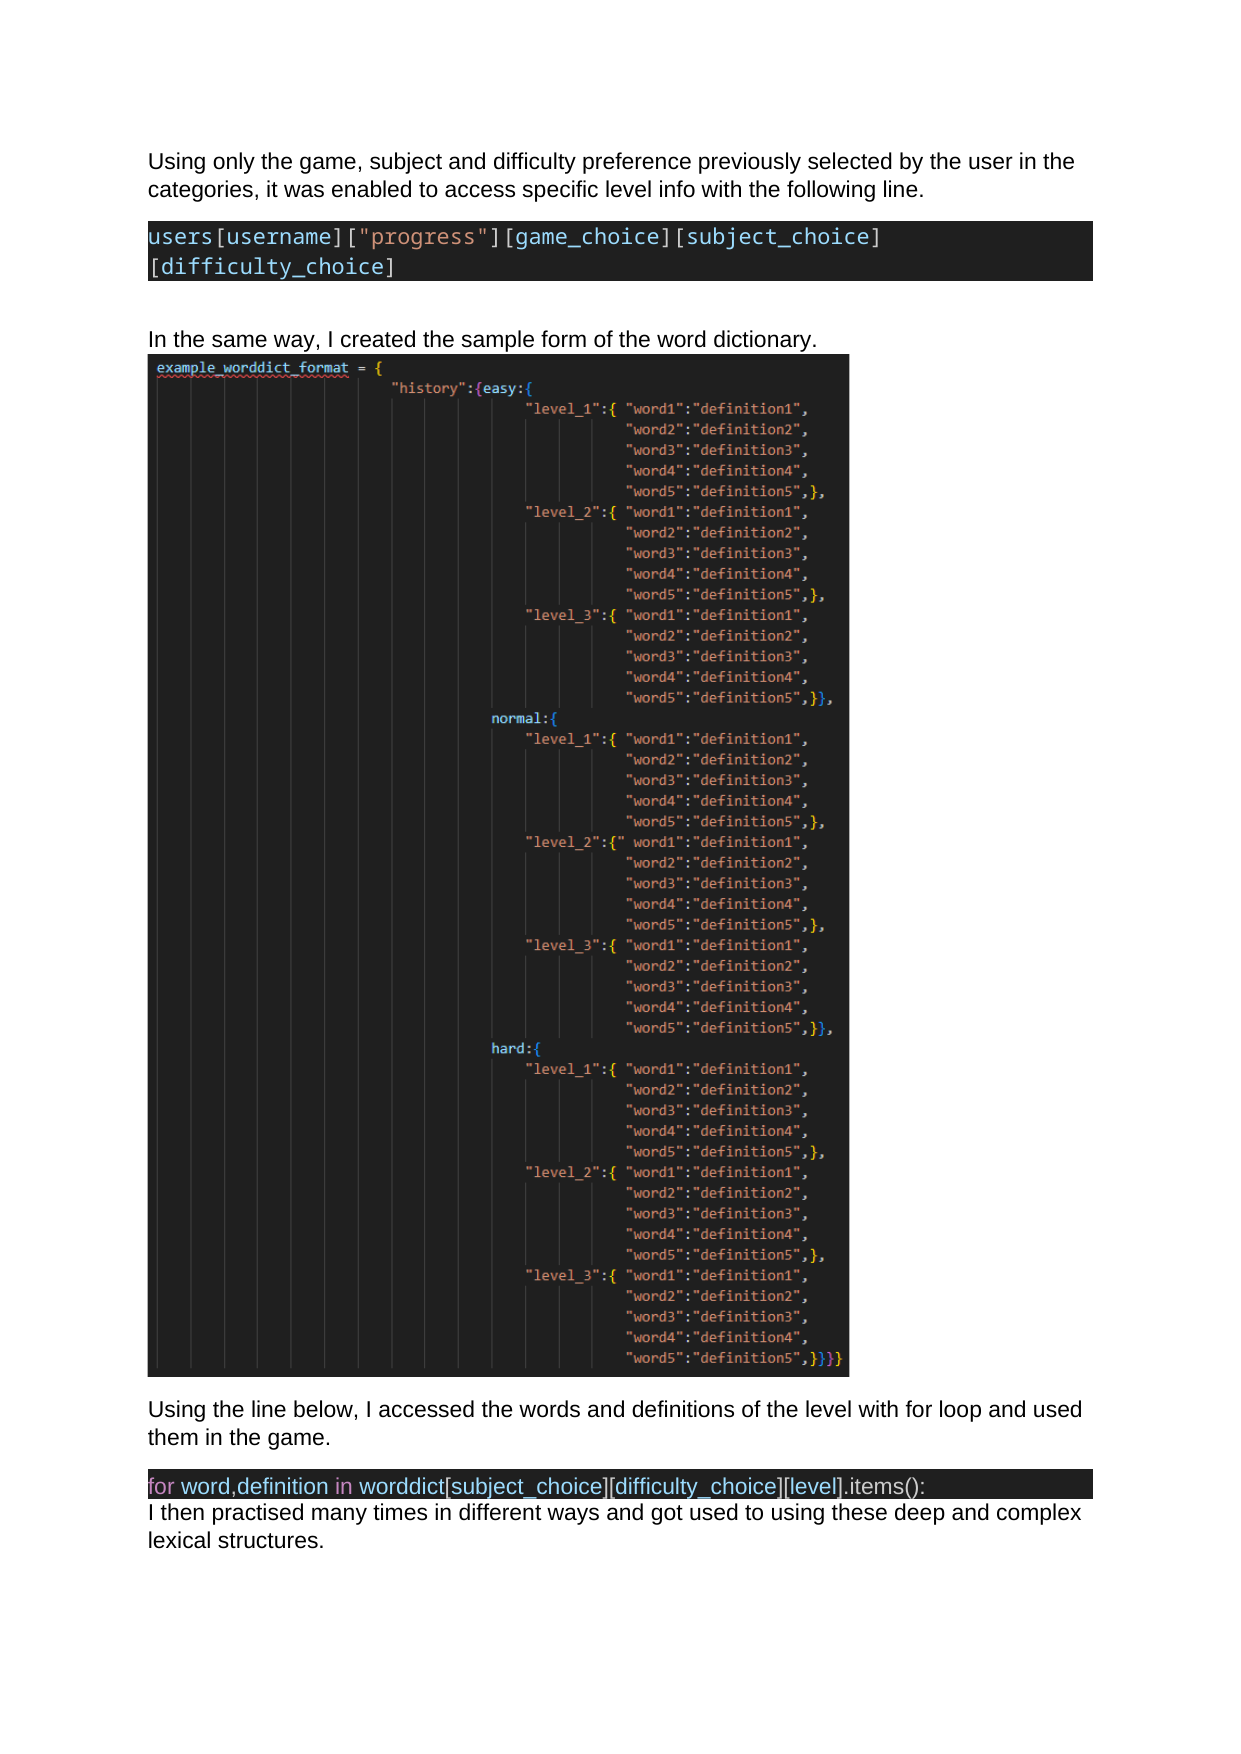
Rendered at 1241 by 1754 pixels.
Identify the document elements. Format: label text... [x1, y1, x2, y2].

text I then practised many times in different ways and got used to using these deep and complex lexical structures. [148, 1499, 1093, 1554]
text for word,definition in worddict[subject_choice][difficulty_choice][level].items(): [148, 1469, 1093, 1499]
text users[username]["progress"][game_choice][subject_choice][difficulty_choice] [148, 221, 1093, 281]
text Using only the game, subject and difficulty preference previously selected by the user in the categories, it was enabled to access specific level info with the following line. [148, 148, 1093, 202]
picture [147, 354, 850, 1377]
text Using the line below, I accessed the words and definitions of the level with for loop and used them in the game. [148, 1396, 1093, 1451]
